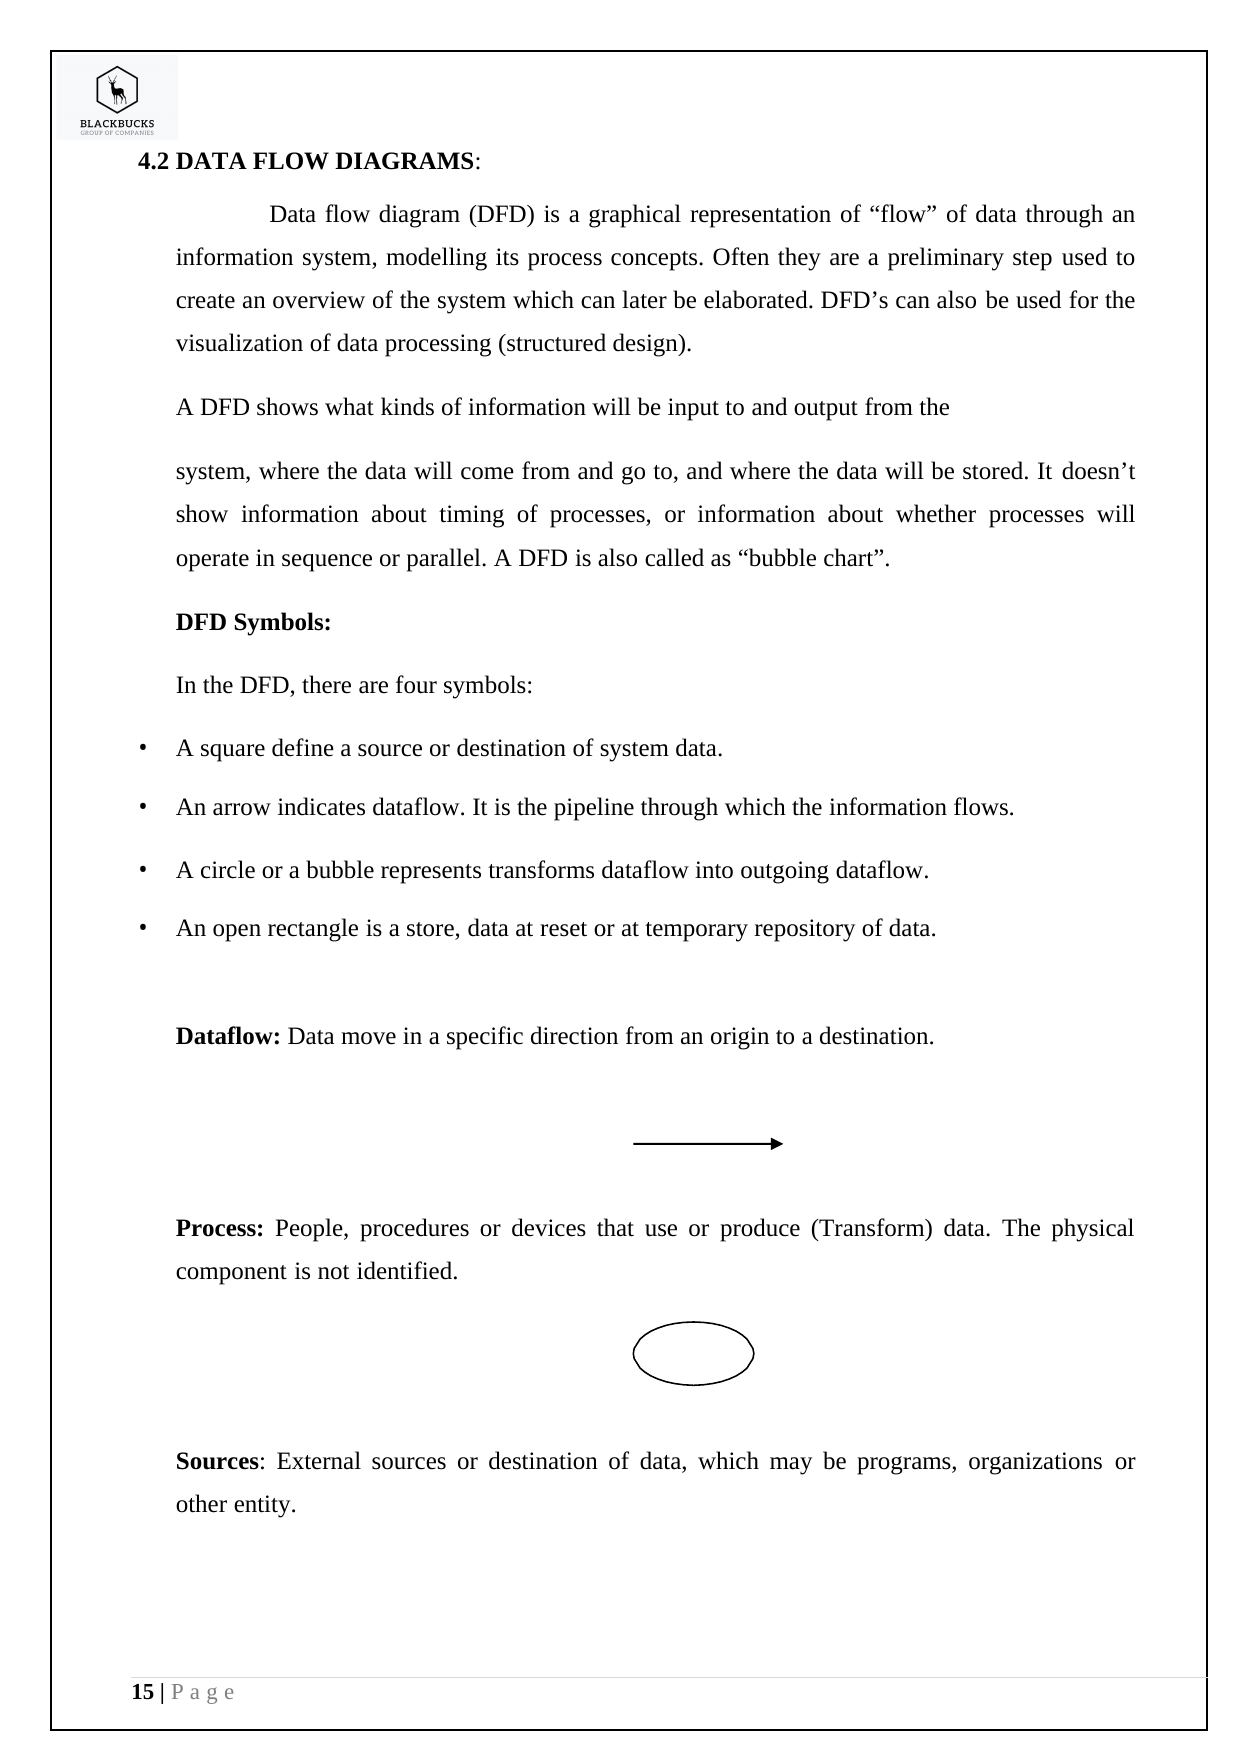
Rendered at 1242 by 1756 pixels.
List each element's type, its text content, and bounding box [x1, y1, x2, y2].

list An open rectangle is a store, data at reset or at temporary repository of data. [138, 910, 1135, 944]
picture [56, 55, 179, 140]
text In the DFD, there are four symbols: [176, 670, 1135, 699]
list An arrow indicates dataflow. It is the pipeline through which the information flows. [138, 788, 1135, 822]
list A square define a source or destination of system data. [138, 729, 1135, 763]
text Dataflow: Data move in a specific direction from an origin to a destination. [176, 1021, 1135, 1050]
text Data flow diagram (DFD) is a graphical representation of “flow” of data through an information system, modelling its process concepts. Often they are a preliminary step used to create an overview of the system which can later be elaborated. DFD’s can also be used for the visualization of data processing (structured design). [176, 199, 1135, 357]
text Process: People, procedures or devices that use or produce (Transform) data. The physical component is not identified. [176, 1213, 1135, 1285]
subtitle DFD Symbols: [176, 607, 1135, 636]
list DATA FLOW DIAGRAMS: [138, 146, 1135, 175]
text system, where the data will come from and go to, and where the data will be stored. It doesn’t show information about timing of processes, or information about whether processes will operate in sequence or parallel. A DFD is also called as “bubble chart”. [176, 456, 1135, 571]
text Sources: External sources or destination of data, which may be programs, organizations or other entity. [176, 1446, 1135, 1518]
list A circle or a bubble represents transforms dataflow into outgoing dataflow. [138, 851, 1135, 885]
text A DFD shows what kinds of information will be input to and output from the [176, 392, 1135, 421]
